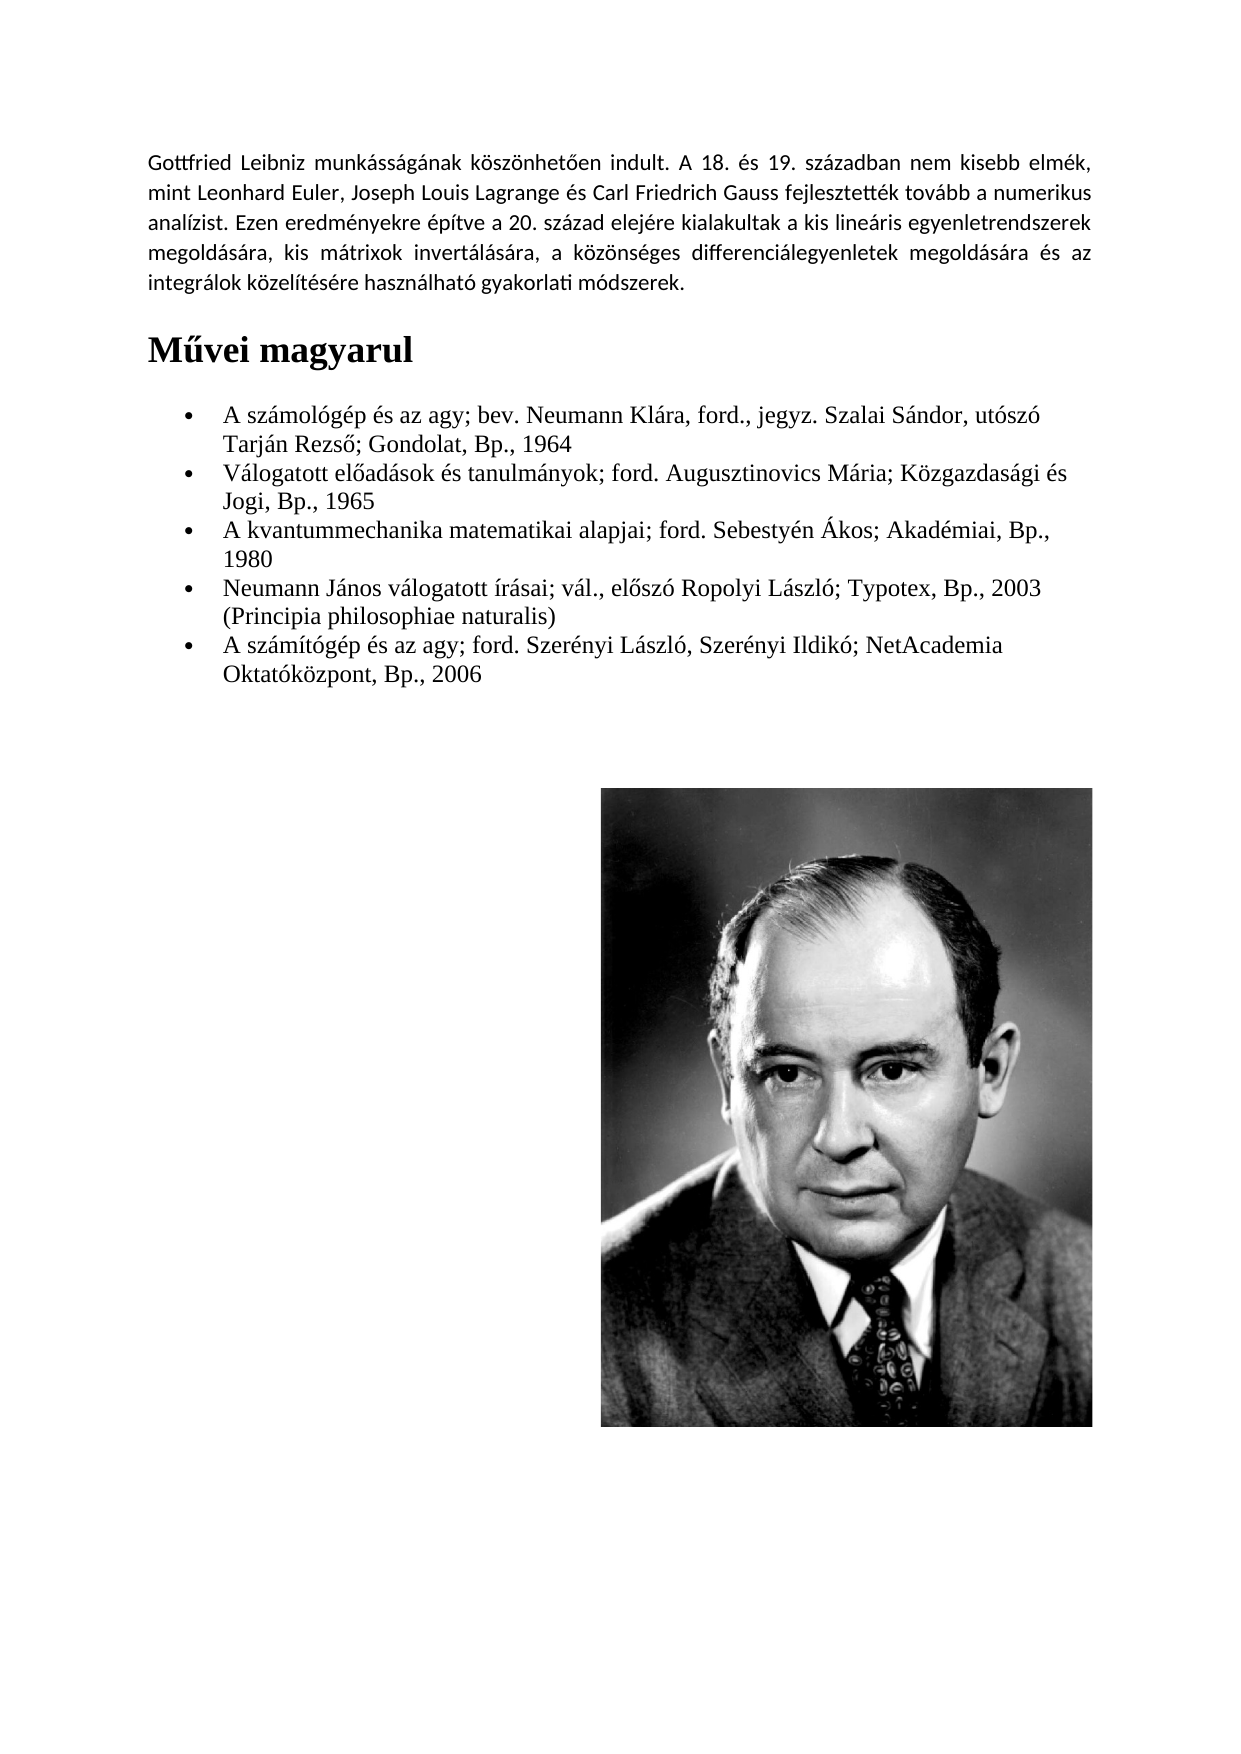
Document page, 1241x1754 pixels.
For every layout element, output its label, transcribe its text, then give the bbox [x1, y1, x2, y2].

list A számítógép és az agy; ford. Szerényi László, Szerényi Ildikó; NetAcademia Oktatóközpont, Bp., 2006 [185, 630, 1093, 688]
list A kvantummechanika matematikai alapjai; ford. Sebestyén Ákos; Akadémiai, Bp., 1980 [185, 515, 1093, 573]
text Művei magyarul [148, 328, 1093, 371]
list A számológép és az agy; bev. Neumann Klára, ford., jegyz. Szalai Sándor, utószó Tarján Rezső; Gondolat, Bp., 1964 [185, 400, 1093, 458]
list Válogatott előadások és tanulmányok; ford. Augusztinovics Mária; Közgazdasági és Jogi, Bp., 1965 [185, 458, 1093, 515]
picture [600, 788, 1093, 1427]
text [148, 148, 1093, 296]
list Neumann János válogatott írásai; vál., előszó Ropolyi László; Typotex, Bp., 2003 (Principia philosophiae naturalis) [185, 573, 1093, 630]
